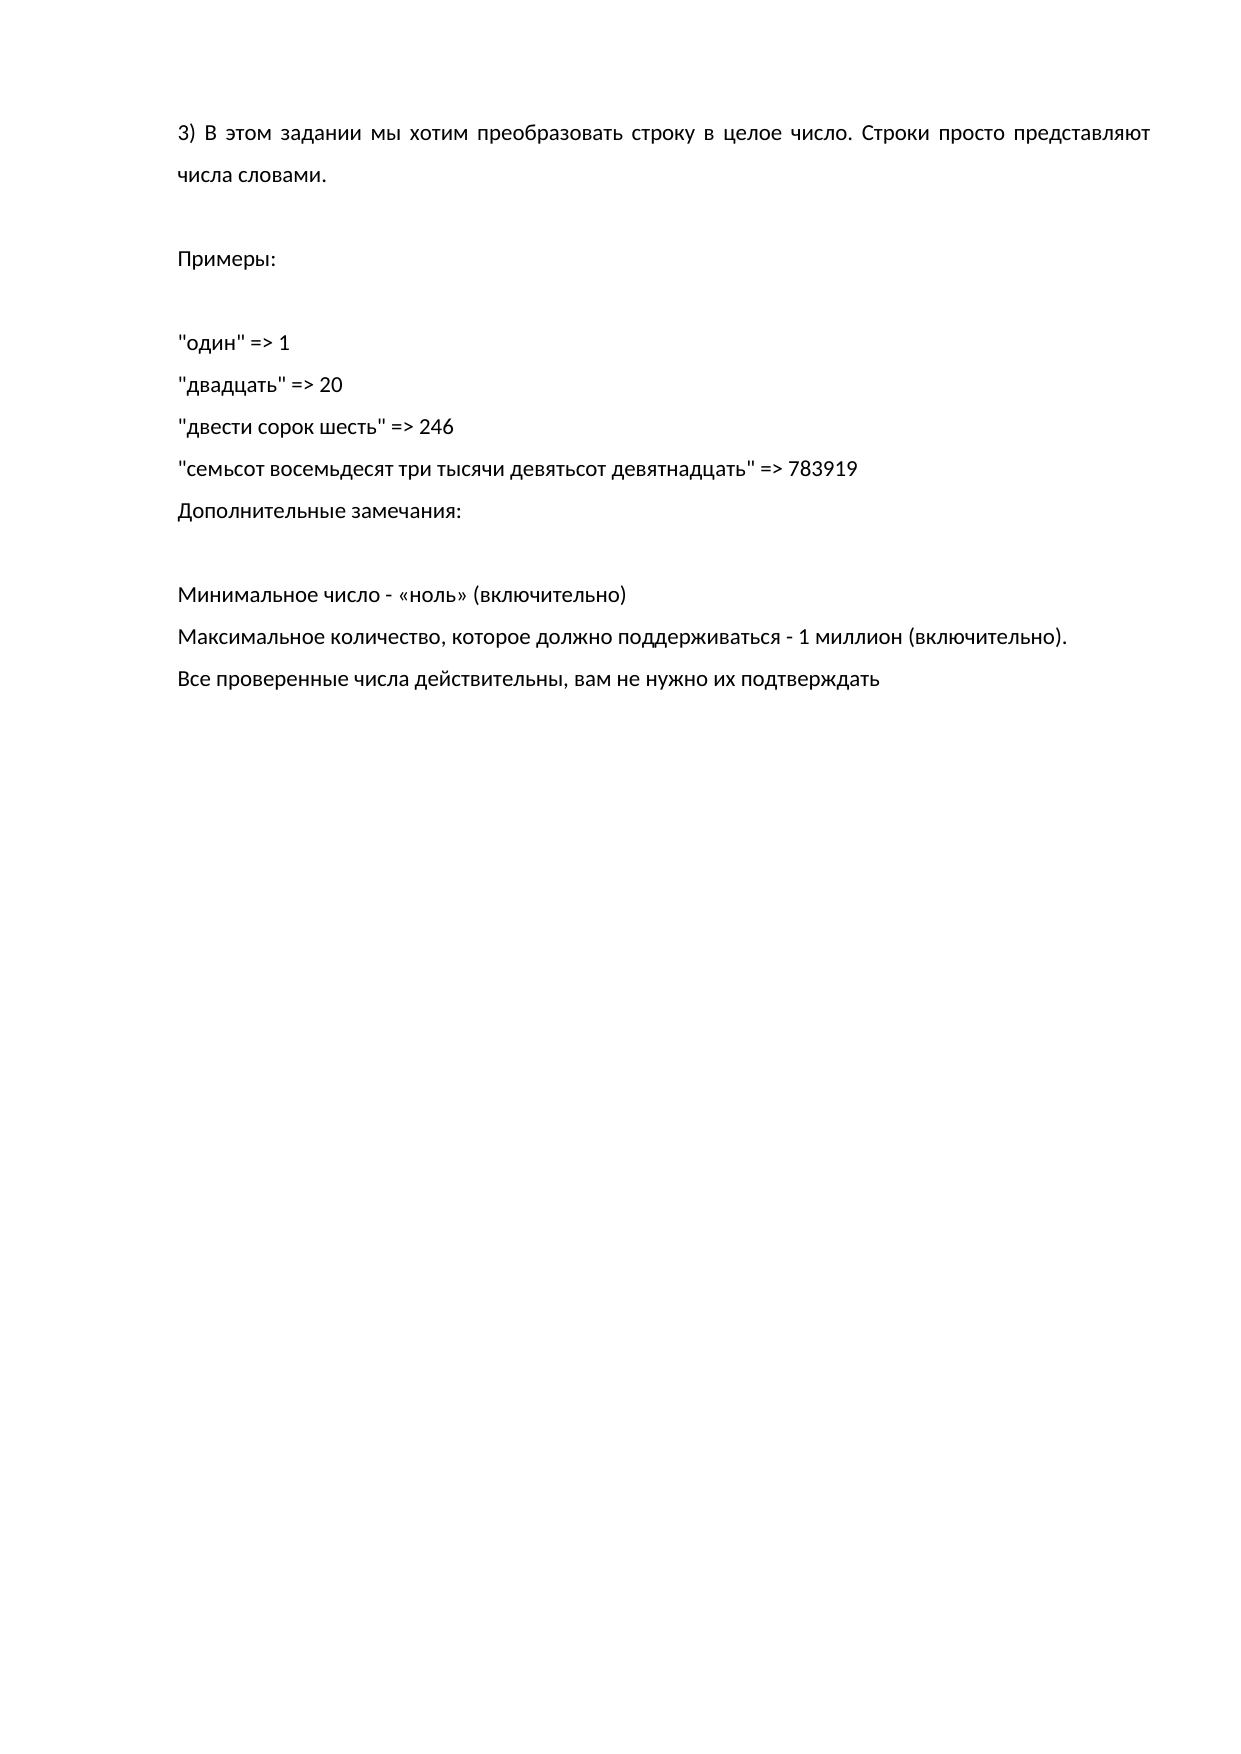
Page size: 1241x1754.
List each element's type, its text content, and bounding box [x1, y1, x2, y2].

text "один" => 1 [177, 328, 1152, 356]
text Все проверенные числа действительны, вам не нужно их подтверждать [177, 664, 1152, 692]
text "двадцать" => 20 [177, 370, 1152, 398]
text Минимальное число - «ноль» (включительно) [177, 580, 1152, 608]
text "семьсот восемьдесят три тысячи девятьсот девятнадцать" => 783919 [177, 454, 1152, 482]
text 3) В этом задании мы хотим преобразовать строку в целое число. Строки просто представляют числа словами. [177, 118, 1152, 188]
text Дополнительные замечания: [177, 496, 1152, 524]
text Примеры: [177, 244, 1152, 272]
text "двести сорок шесть" => 246 [177, 412, 1152, 440]
text Максимальное количество, которое должно поддерживаться - 1 миллион (включительно). [177, 622, 1152, 650]
